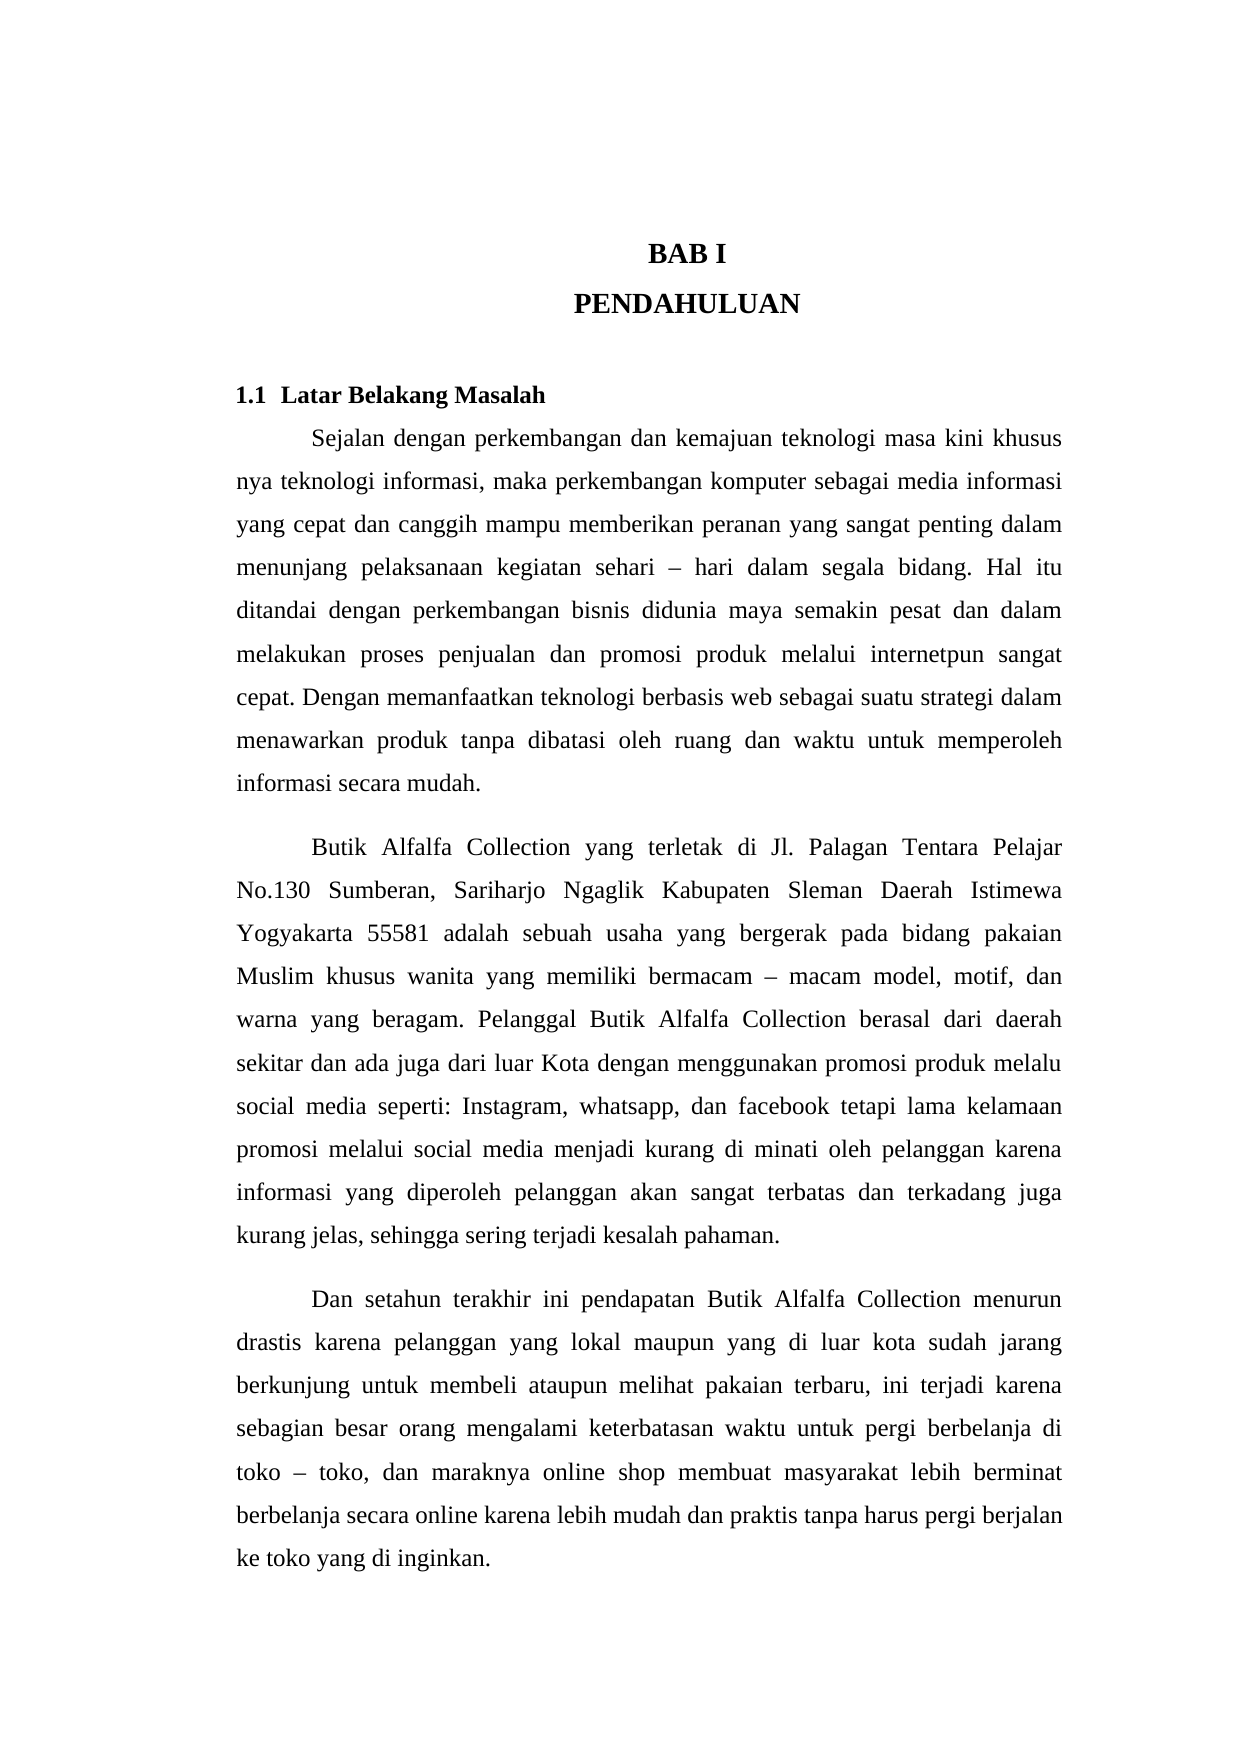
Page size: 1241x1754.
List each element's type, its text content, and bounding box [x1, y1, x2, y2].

list Latar Belakang Masalah [235, 380, 1063, 409]
text Sejalan dengan perkembangan dan kemajuan teknologi masa kini khusus nya teknologi informasi, maka perkembangan komputer sebagai media informasi yang cepat dan canggih mampu memberikan peranan yang sangat penting dalam menunjang pelaksanaan kegiatan sehari – hari dalam segala bidang. Hal itu ditandai dengan perkembangan bisnis didunia maya semakin pesat dan dalam melakukan proses penjualan dan promosi produk melalui internetpun sangat cepat. Dengan memanfaatkan teknologi berbasis web sebagai suatu strategi dalam menawarkan produk tanpa dibatasi oleh ruang dan waktu untuk memperoleh informasi secara mudah. [236, 423, 1063, 797]
list BAB I [311, 236, 1063, 270]
text Butik Alfalfa Collection yang terletak di Jl. Palagan Tentara Pelajar No.130 Sumberan, Sariharjo Ngaglik Kabupaten Sleman Daerah Istimewa Yogyakarta 55581 adalah sebuah usaha yang bergerak pada bidang pakaian Muslim khusus wanita yang memiliki bermacam – macam model, motif, dan warna yang beragam. Pelanggal Butik Alfalfa Collection berasal dari daerah sekitar dan ada juga dari luar Kota dengan menggunakan promosi produk melalu social media seperti: Instagram, whatsapp, dan facebook tetapi lama kelamaan promosi melalui social media menjadi kurang di minati oleh pelanggan karena informasi yang diperoleh pelanggan akan sangat terbatas dan terkadang juga kurang jelas, sehingga sering terjadi kesalah pahaman. [236, 832, 1063, 1249]
text Dan setahun terakhir ini pendapatan Butik Alfalfa Collection menurun drastis karena pelanggan yang lokal maupun yang di luar kota sudah jarang berkunjung untuk membeli ataupun melihat pakaian terbaru, ini terjadi karena sebagian besar orang mengalami keterbatasan waktu untuk pergi berbelanja di toko – toko, dan maraknya online shop membuat masyarakat lebih berminat berbelanja secara online karena lebih mudah dan praktis tanpa harus pergi berjalan ke toko yang di inginkan. [236, 1284, 1063, 1572]
list PENDAHULUAN [311, 287, 1063, 320]
